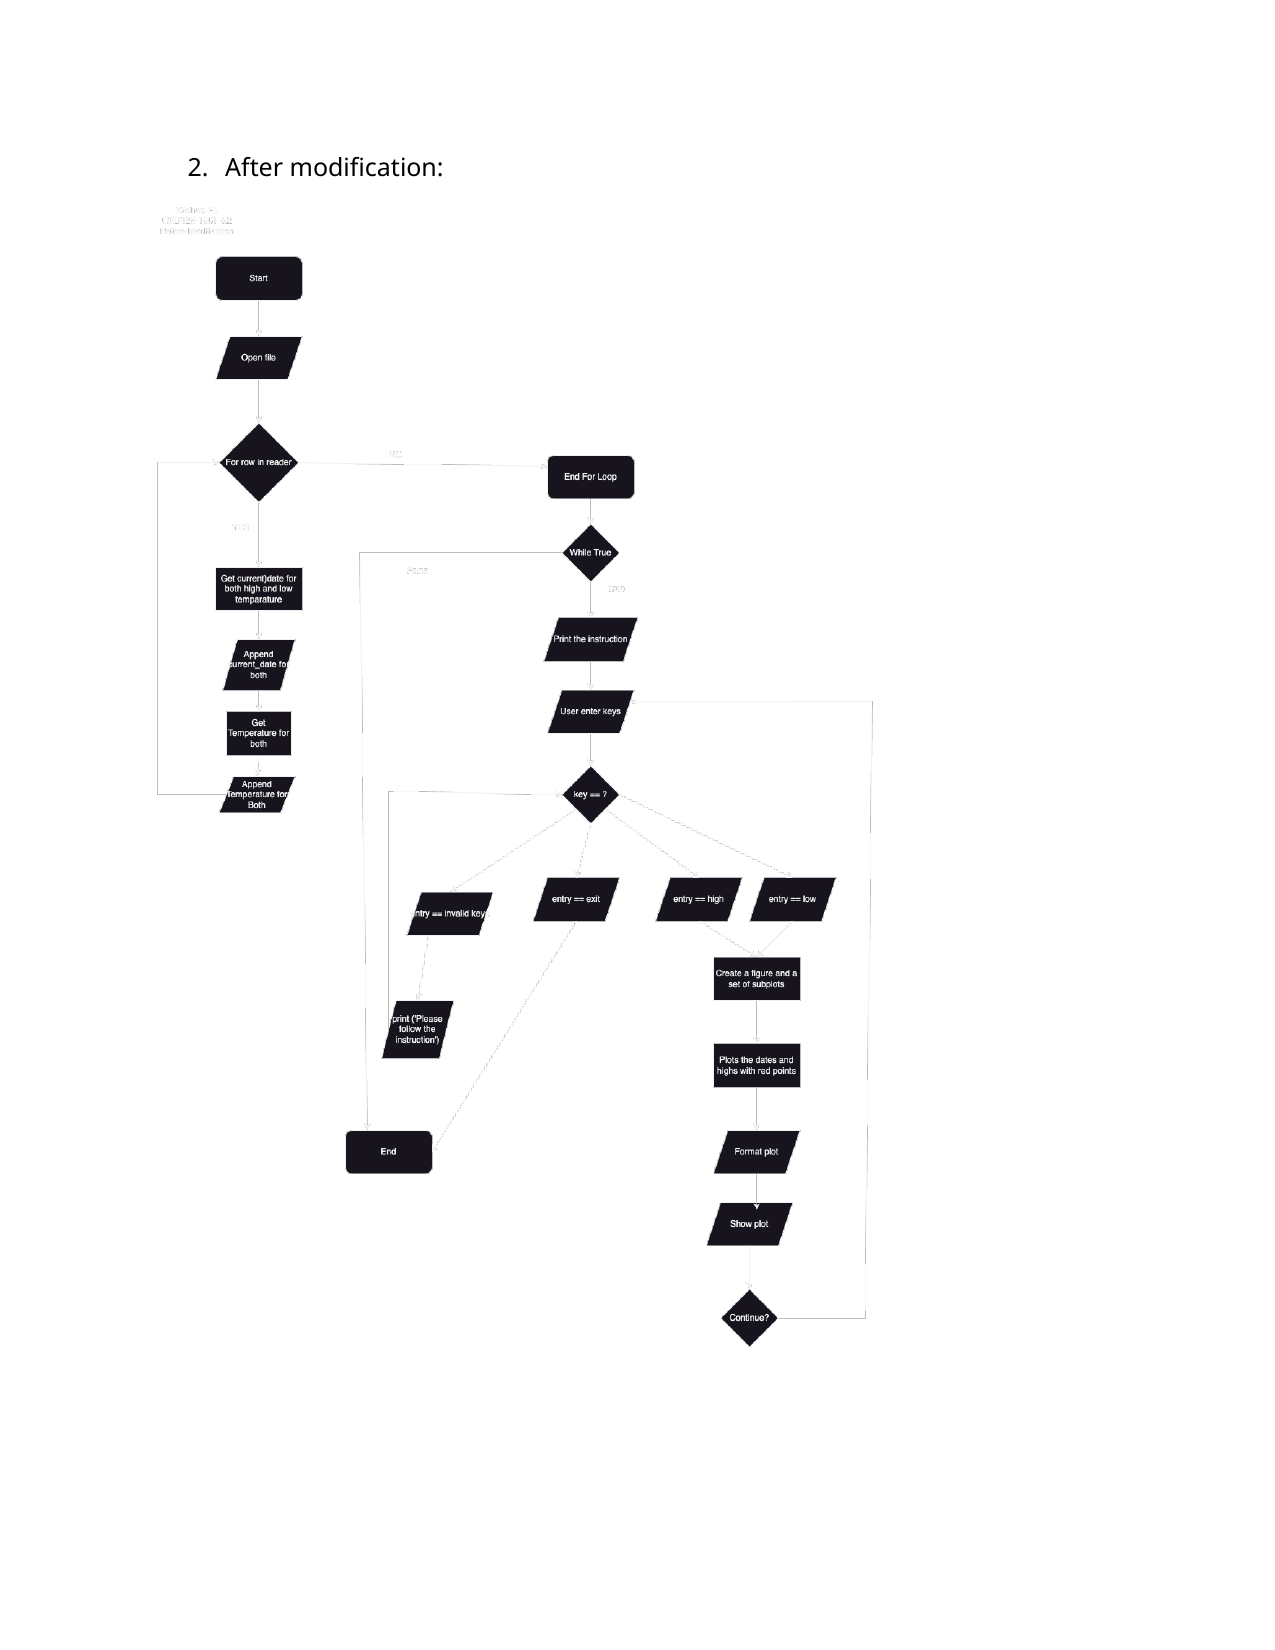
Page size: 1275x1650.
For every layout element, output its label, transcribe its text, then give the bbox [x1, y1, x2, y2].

picture [150, 205, 878, 1347]
list After modification: [187, 150, 1125, 184]
